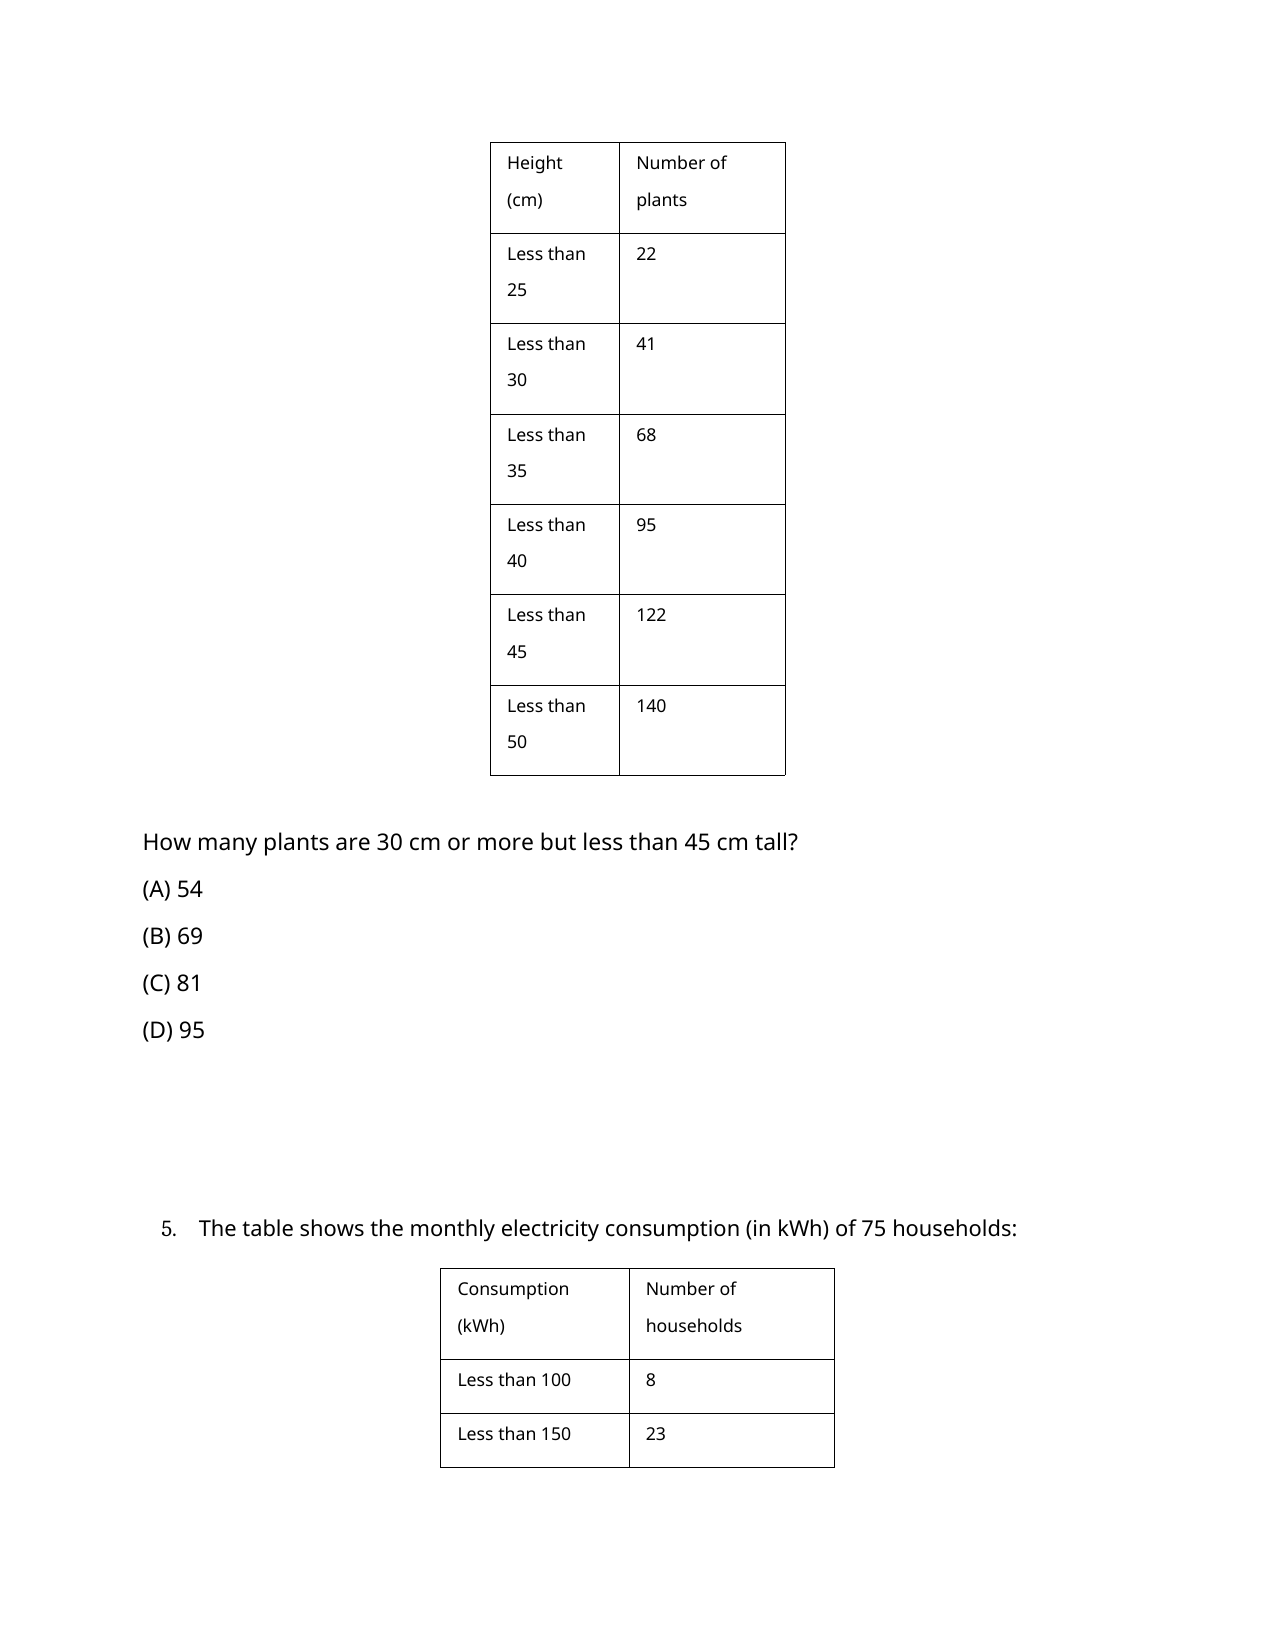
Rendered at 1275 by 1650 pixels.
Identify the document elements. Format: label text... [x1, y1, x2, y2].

table_cell Less than 150 [441, 1414, 629, 1467]
table_cell 122 [620, 595, 785, 685]
table_cell Less than 45 [491, 595, 619, 685]
table_cell 8 [630, 1360, 834, 1413]
table_header Consumption (kWh) [441, 1269, 629, 1359]
table_cell Less than 100 [441, 1360, 629, 1413]
table_cell 23 [630, 1414, 834, 1467]
table_header Number of plants [620, 143, 785, 233]
table_cell 95 [620, 505, 785, 594]
table_cell 140 [620, 686, 785, 775]
list The table shows the monthly electricity consumption (in kWh) of 75 households: [161, 1213, 1133, 1242]
table_cell Less than 35 [491, 415, 619, 504]
table_cell Less than 50 [491, 686, 619, 775]
table_cell 22 [620, 234, 785, 323]
table_cell Less than 25 [491, 234, 619, 323]
text How many plants are 30 cm or more but less than 45 cm tall? (A) 54 (B) 69 (C) 81 (D) 95 [142, 826, 1133, 1045]
table_header Number of households [630, 1269, 834, 1359]
table_header Height (cm) [491, 143, 619, 233]
table_cell Less than 30 [491, 324, 619, 413]
table_cell 68 [620, 415, 785, 504]
table_cell Less than 40 [491, 505, 619, 594]
table_cell 41 [620, 324, 785, 413]
